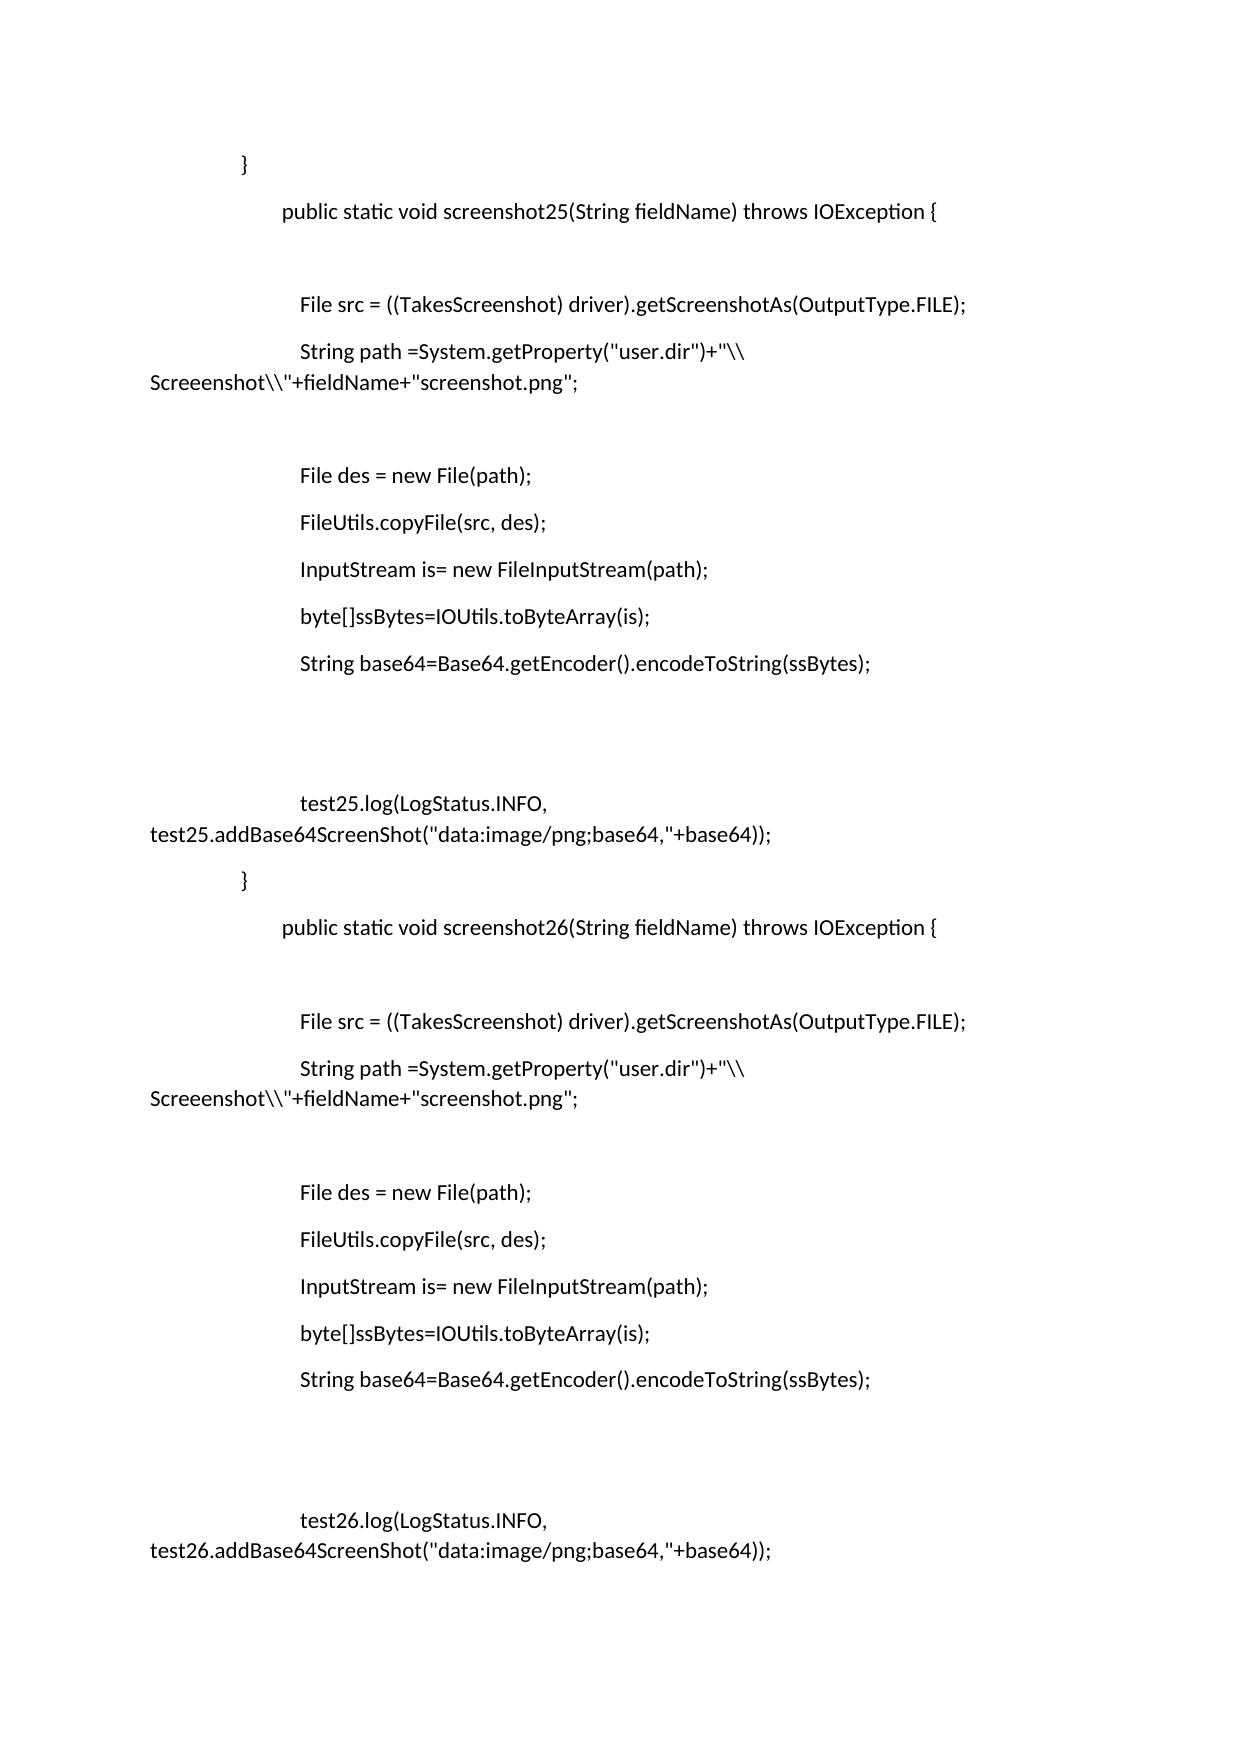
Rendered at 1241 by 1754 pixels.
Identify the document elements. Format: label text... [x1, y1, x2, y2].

text String path =System.getProperty("user.dir")+"\\Screeenshot\\"+fieldName+"screenshot.png"; [150, 337, 1090, 396]
text File src = ((TakesScreenshot) driver).getScreenshotAs(OutputType.FILE); [150, 1007, 1090, 1035]
text byte[]ssBytes=IOUtils.toByteArray(is); [150, 602, 1090, 630]
text String base64=Base64.getEncoder().encodeToString(ssBytes); [150, 1366, 1090, 1394]
text FileUtils.copyFile(src, des); [150, 1225, 1090, 1253]
text test25.log(LogStatus.INFO, test25.addBase64ScreenShot("data:image/png;base64,"+base64)); [150, 789, 1090, 848]
text String base64=Base64.getEncoder().encodeToString(ssBytes); [150, 649, 1090, 677]
text File src = ((TakesScreenshot) driver).getScreenshotAs(OutputType.FILE); [150, 291, 1090, 319]
text InputStream is= new FileInputStream(path); [150, 1272, 1090, 1300]
text test26.log(LogStatus.INFO, test26.addBase64ScreenShot("data:image/png;base64,"+base64)); [150, 1506, 1090, 1564]
text String path =System.getProperty("user.dir")+"\\Screeenshot\\"+fieldName+"screenshot.png"; [150, 1054, 1090, 1112]
text File des = new File(path); [150, 1178, 1090, 1206]
text FileUtils.copyFile(src, des); [150, 508, 1090, 536]
text File des = new File(path); [150, 461, 1090, 489]
text } [150, 867, 1090, 895]
text byte[]ssBytes=IOUtils.toByteArray(is); [150, 1319, 1090, 1347]
text InputStream is= new FileInputStream(path); [150, 555, 1090, 583]
text public static void screenshot26(String fieldName) throws IOException { [150, 913, 1090, 942]
text public static void screenshot25(String fieldName) throws IOException { [150, 197, 1090, 225]
text } [150, 150, 1090, 178]
